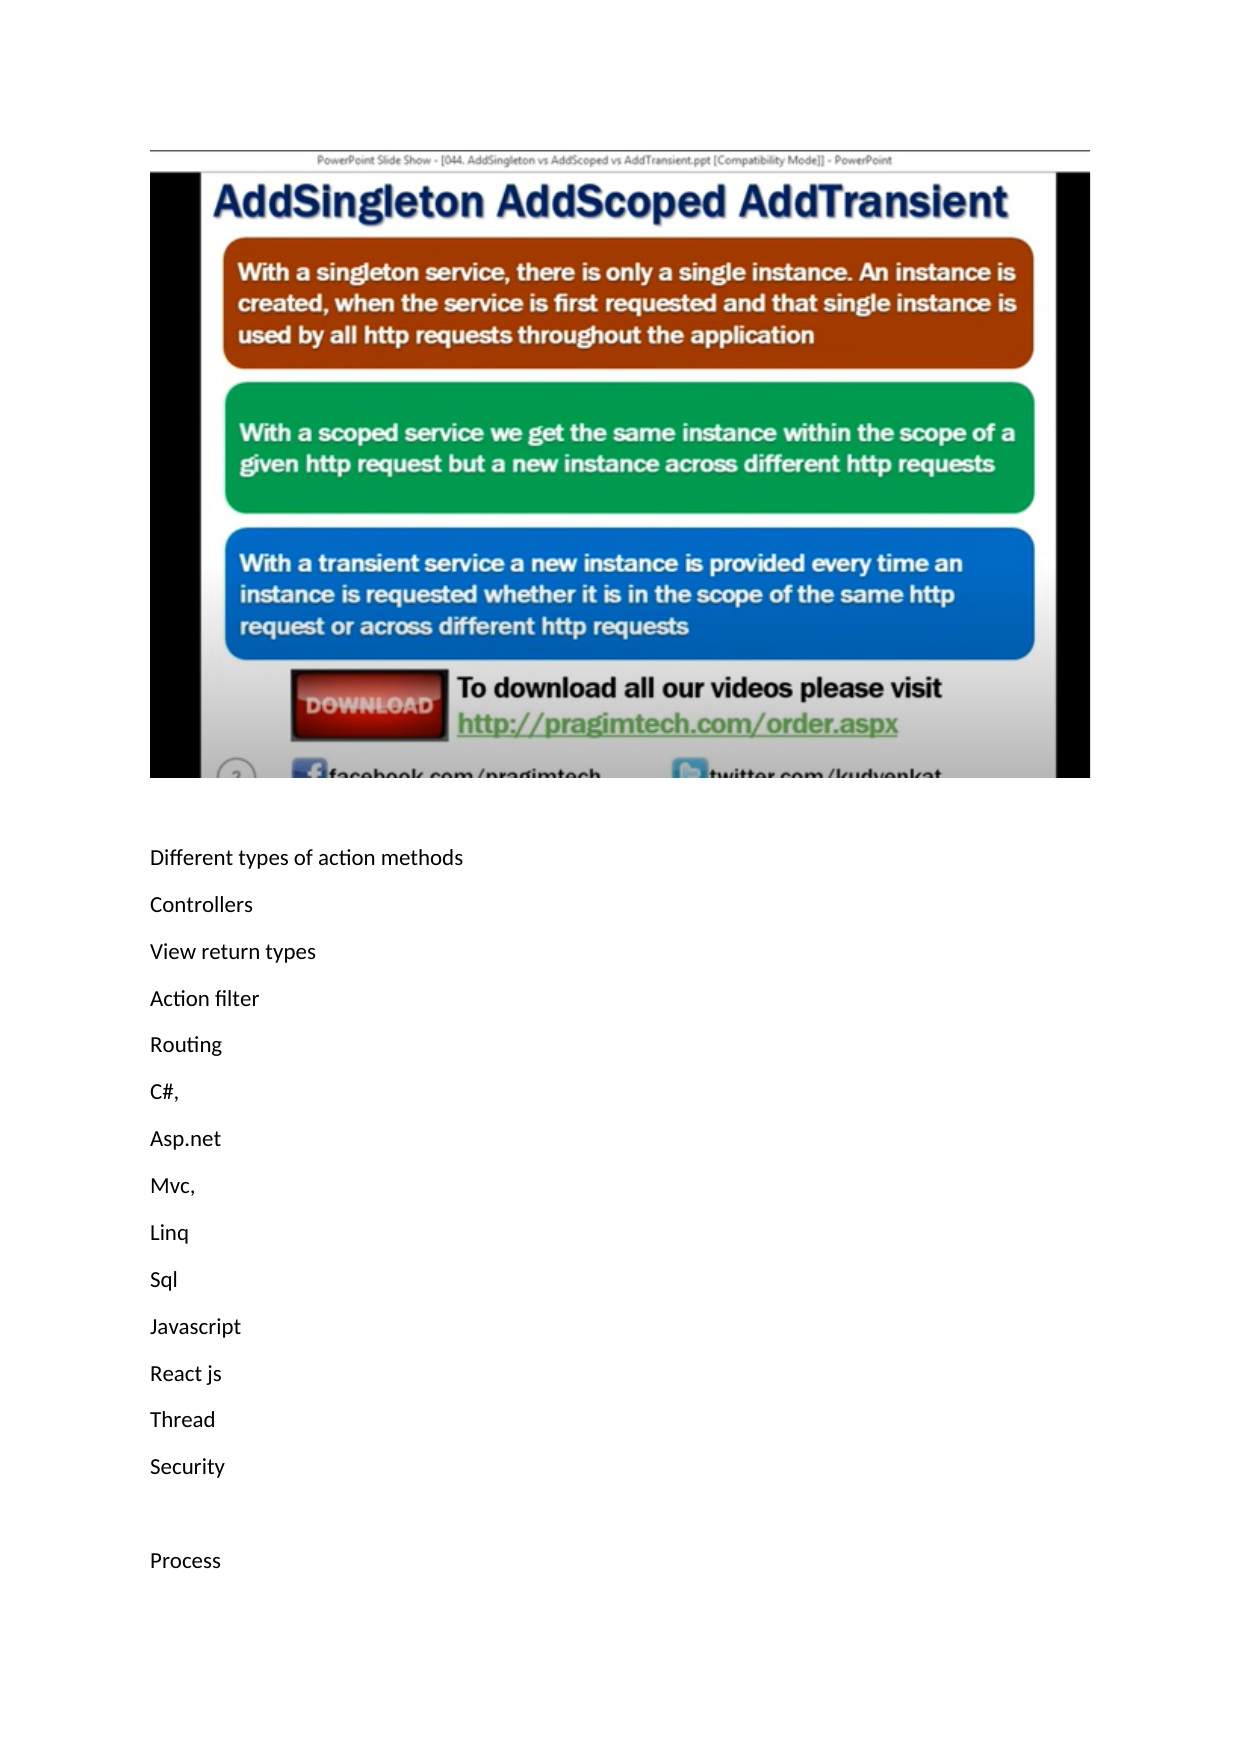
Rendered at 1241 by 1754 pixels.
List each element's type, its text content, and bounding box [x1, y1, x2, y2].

text Linq [150, 1218, 1090, 1246]
text Asp.net [150, 1124, 1090, 1152]
text Security [150, 1452, 1090, 1480]
text Controllers [150, 890, 1090, 918]
text C#, [150, 1077, 1090, 1105]
text View return types [150, 937, 1090, 965]
text React js [150, 1359, 1090, 1387]
text Javascript [150, 1312, 1090, 1340]
text Process [150, 1546, 1090, 1574]
picture [150, 150, 1091, 778]
text Mvc, [150, 1171, 1090, 1199]
text Thread [150, 1406, 1090, 1433]
text Different types of action methods [150, 843, 1090, 871]
text Action filter [150, 984, 1090, 1012]
text Sql [150, 1265, 1090, 1293]
text Routing [150, 1031, 1090, 1058]
